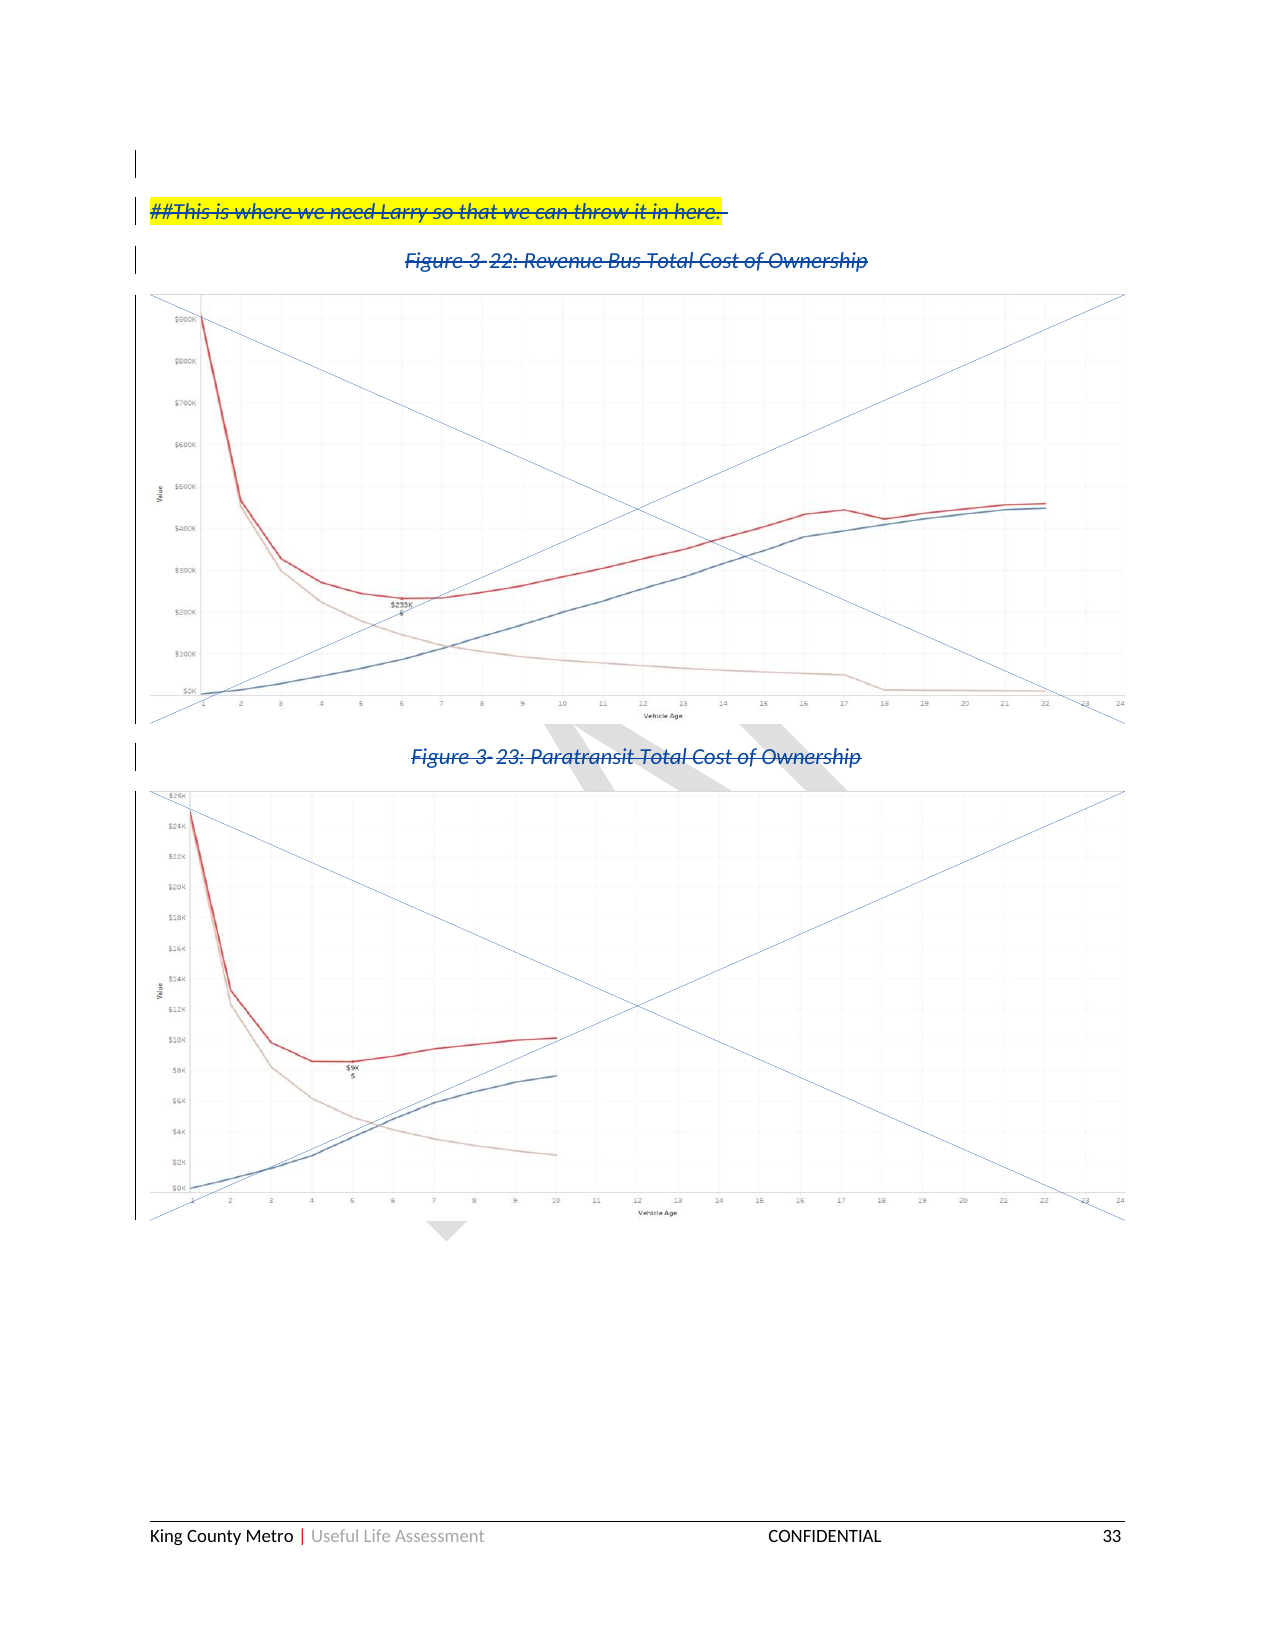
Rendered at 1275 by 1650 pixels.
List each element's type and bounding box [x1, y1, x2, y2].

picture [152, 791, 1123, 1005]
picture [150, 792, 635, 1219]
picture [150, 296, 635, 722]
picture [152, 294, 1123, 508]
picture [640, 296, 1125, 723]
picture [152, 510, 1123, 724]
picture [640, 792, 1125, 1219]
picture [151, 1007, 1123, 1221]
